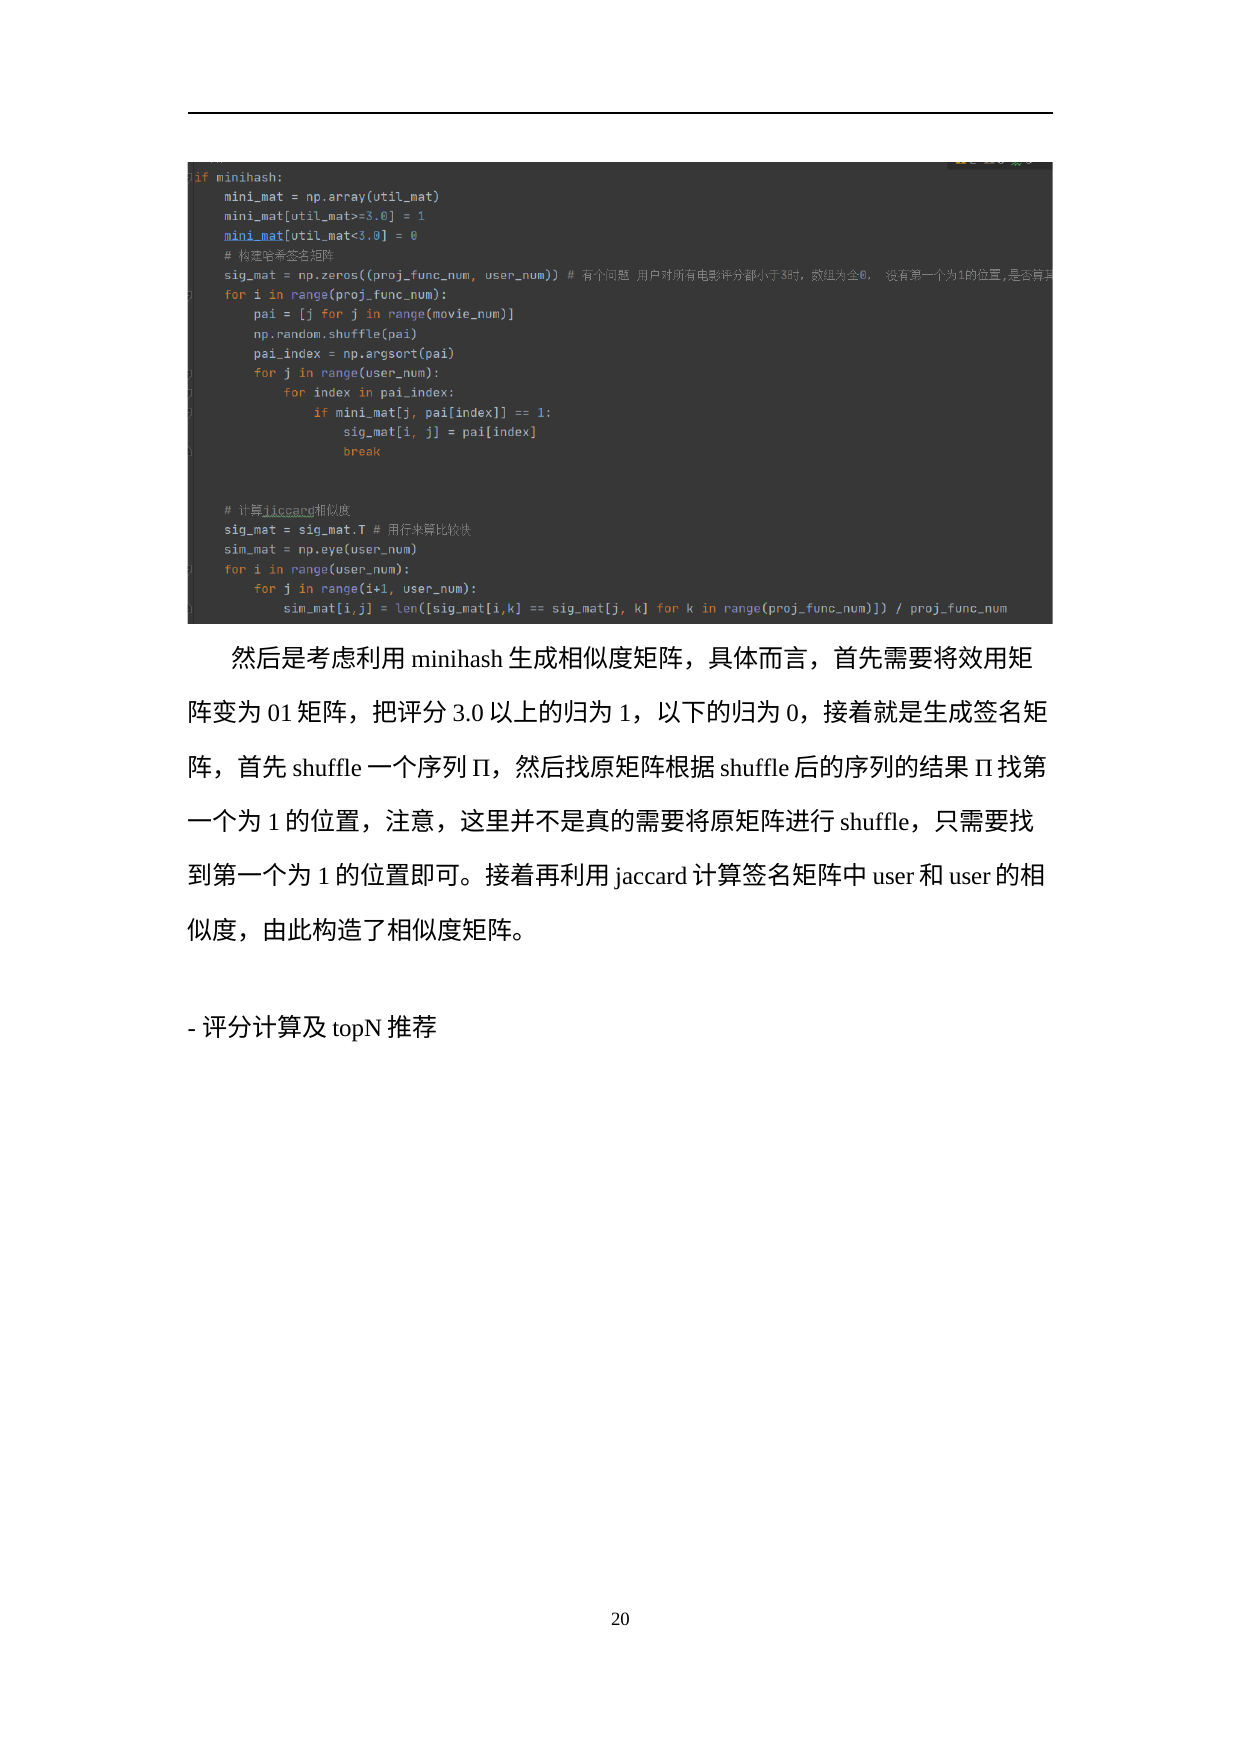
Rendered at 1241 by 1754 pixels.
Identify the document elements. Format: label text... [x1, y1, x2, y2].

text - 评分计算及topN推荐 [187, 1008, 1053, 1044]
text 然后是考虑利用minihash生成相似度矩阵，具体而言，首先需要将效用矩阵变为01矩阵，把评分3.0以上的归为1，以下的归为0，接着就是生成签名矩阵，首先shuffle一个序列Π，然后找原矩阵根据shuffle后的序列的结果Π找第一个为1的位置，注意，这里并不是真的需要将原矩阵进行shuffle，只需要找到第一个为1的位置即可。接着再利用jaccard计算签名矩阵中user和user的相似度，由此构造了相似度矩阵。 [187, 638, 1053, 946]
picture [187, 162, 1053, 624]
